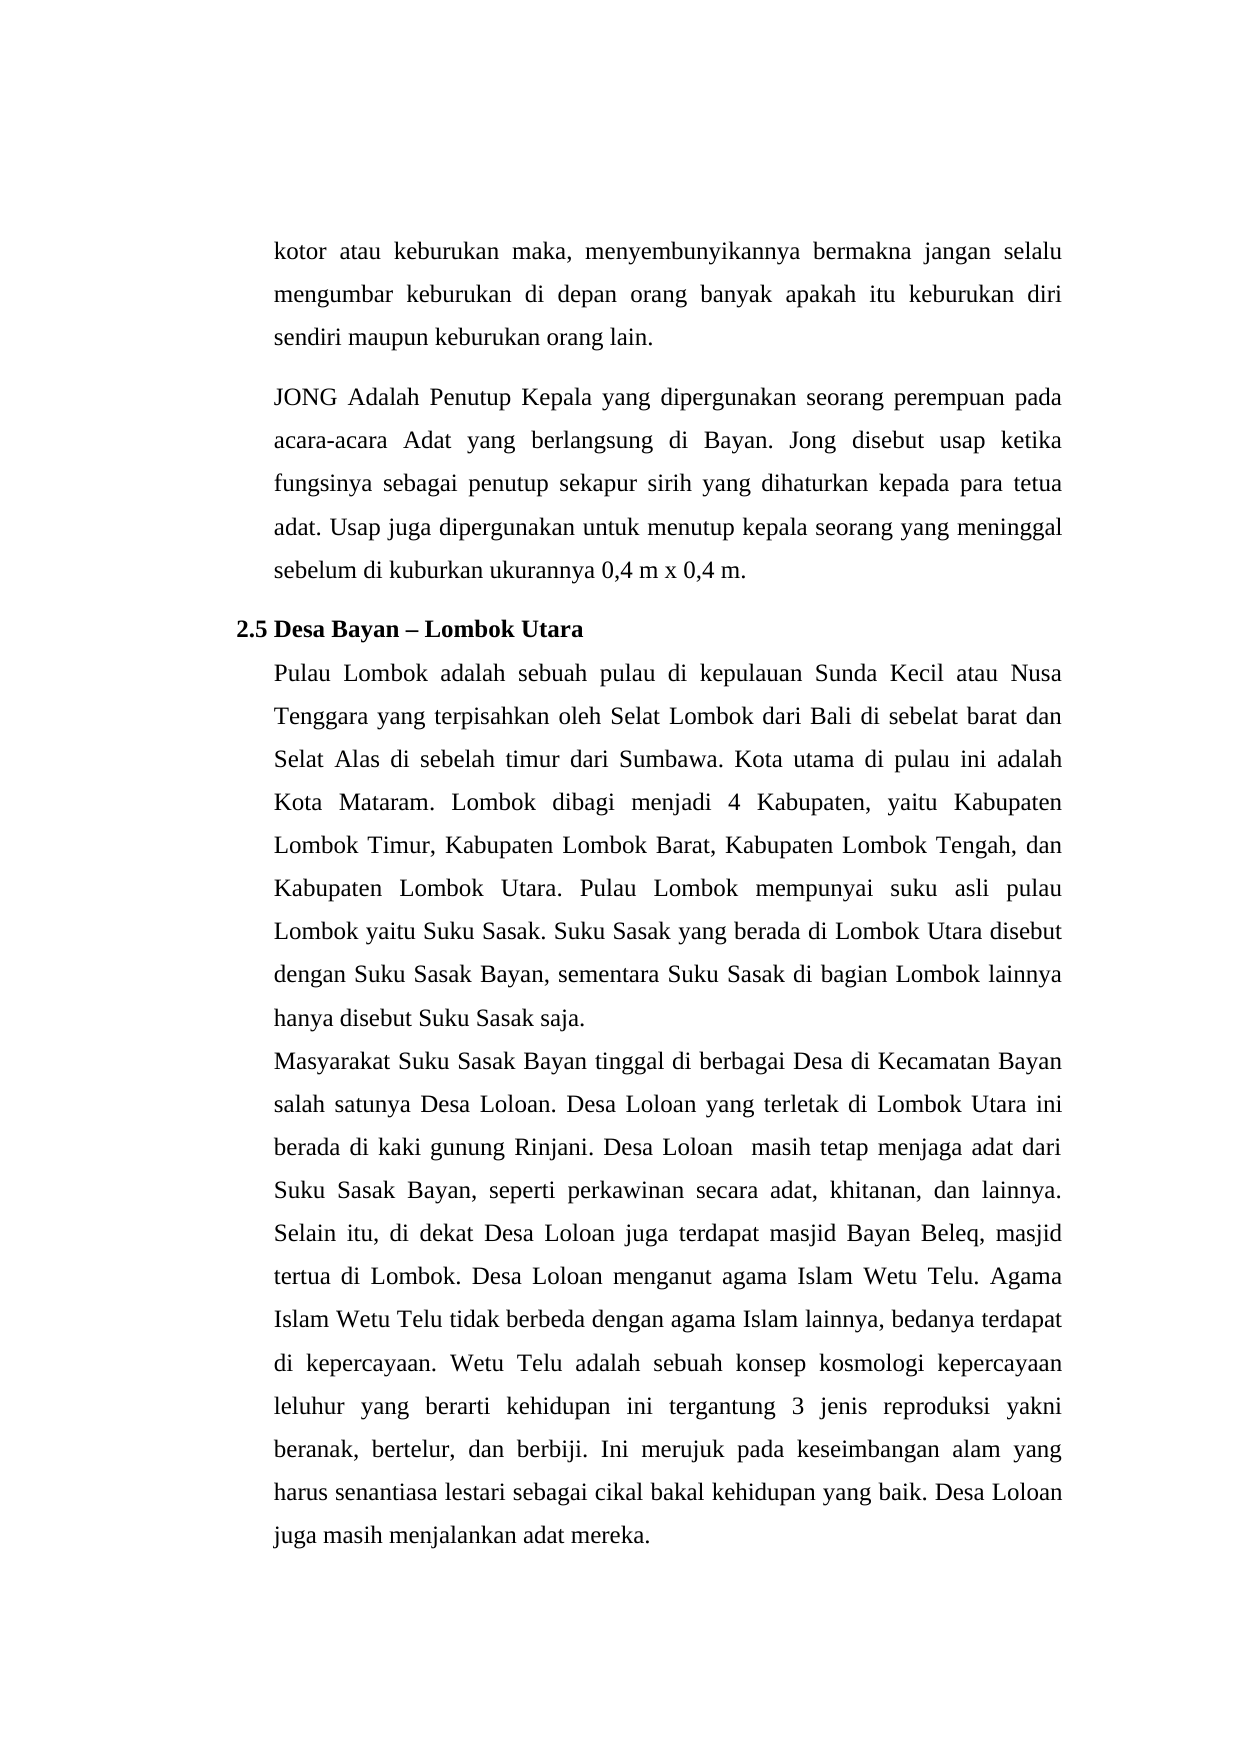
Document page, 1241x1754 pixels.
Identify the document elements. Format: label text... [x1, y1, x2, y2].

text JONG Adalah Penutup Kepala yang dipergunakan seorang perempuan pada acara-acara Adat yang berlangsung di Bayan. Jong disebut usap ketika fungsinya sebagai penutup sekapur sirih yang dihaturkan kepada para tetua adat. Usap juga dipergunakan untuk menutup kepala seorang yang meninggal sebelum di kuburkan ukurannya 0,4 m x 0,4 m. [274, 382, 1063, 583]
list Masyarakat Suku Sasak Bayan tinggal di berbagai Desa di Kecamatan Bayan salah satunya Desa Loloan. Desa Loloan yang terletak di Lombok Utara ini berada di kaki gunung Rinjani. Desa Loloan masih tetap menjaga adat dari Suku Sasak Bayan, seperti perkawinan secara adat, khitanan, dan lainnya. Selain itu, di dekat Desa Loloan juga terdapat masjid Bayan Beleq, masjid tertua di Lombok. Desa Loloan menganut agama Islam Wetu Telu. Agama Islam Wetu Telu tidak berbeda dengan agama Islam lainnya, bedanya terdapat di kepercayaan. Wetu Telu adalah sebuah konsep kosmologi kepercayaan leluhur yang berarti kehidupan ini tergantung 3 jenis reproduksi yakni beranak, bertelur, dan berbiji. Ini merujuk pada keseimbangan alam yang harus senantiasa lestari sebagai cikal bakal kehidupan yang baik. Desa Loloan juga masih menjalankan adat mereka. [274, 1046, 1063, 1549]
list Pulau Lombok adalah sebuah pulau di kepulauan Sunda Kecil atau Nusa Tenggara yang terpisahkan oleh Selat Lombok dari Bali di sebelat barat dan Selat Alas di sebelah timur dari Sumbawa. Kota utama di pulau ini adalah Kota Mataram. Lombok dibagi menjadi 4 Kabupaten, yaitu Kabupaten Lombok Timur, Kabupaten Lombok Barat, Kabupaten Lombok Tengah, dan Kabupaten Lombok Utara. Pulau Lombok mempunyai suku asli pulau Lombok yaitu Suku Sasak. Suku Sasak yang berada di Lombok Utara disebut dengan Suku Sasak Bayan, sementara Suku Sasak di bagian Lombok lainnya hanya disebut Suku Sasak saja. [274, 658, 1063, 1031]
subtitle Desa Bayan – Lombok Utara [236, 614, 1063, 643]
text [274, 236, 1063, 351]
